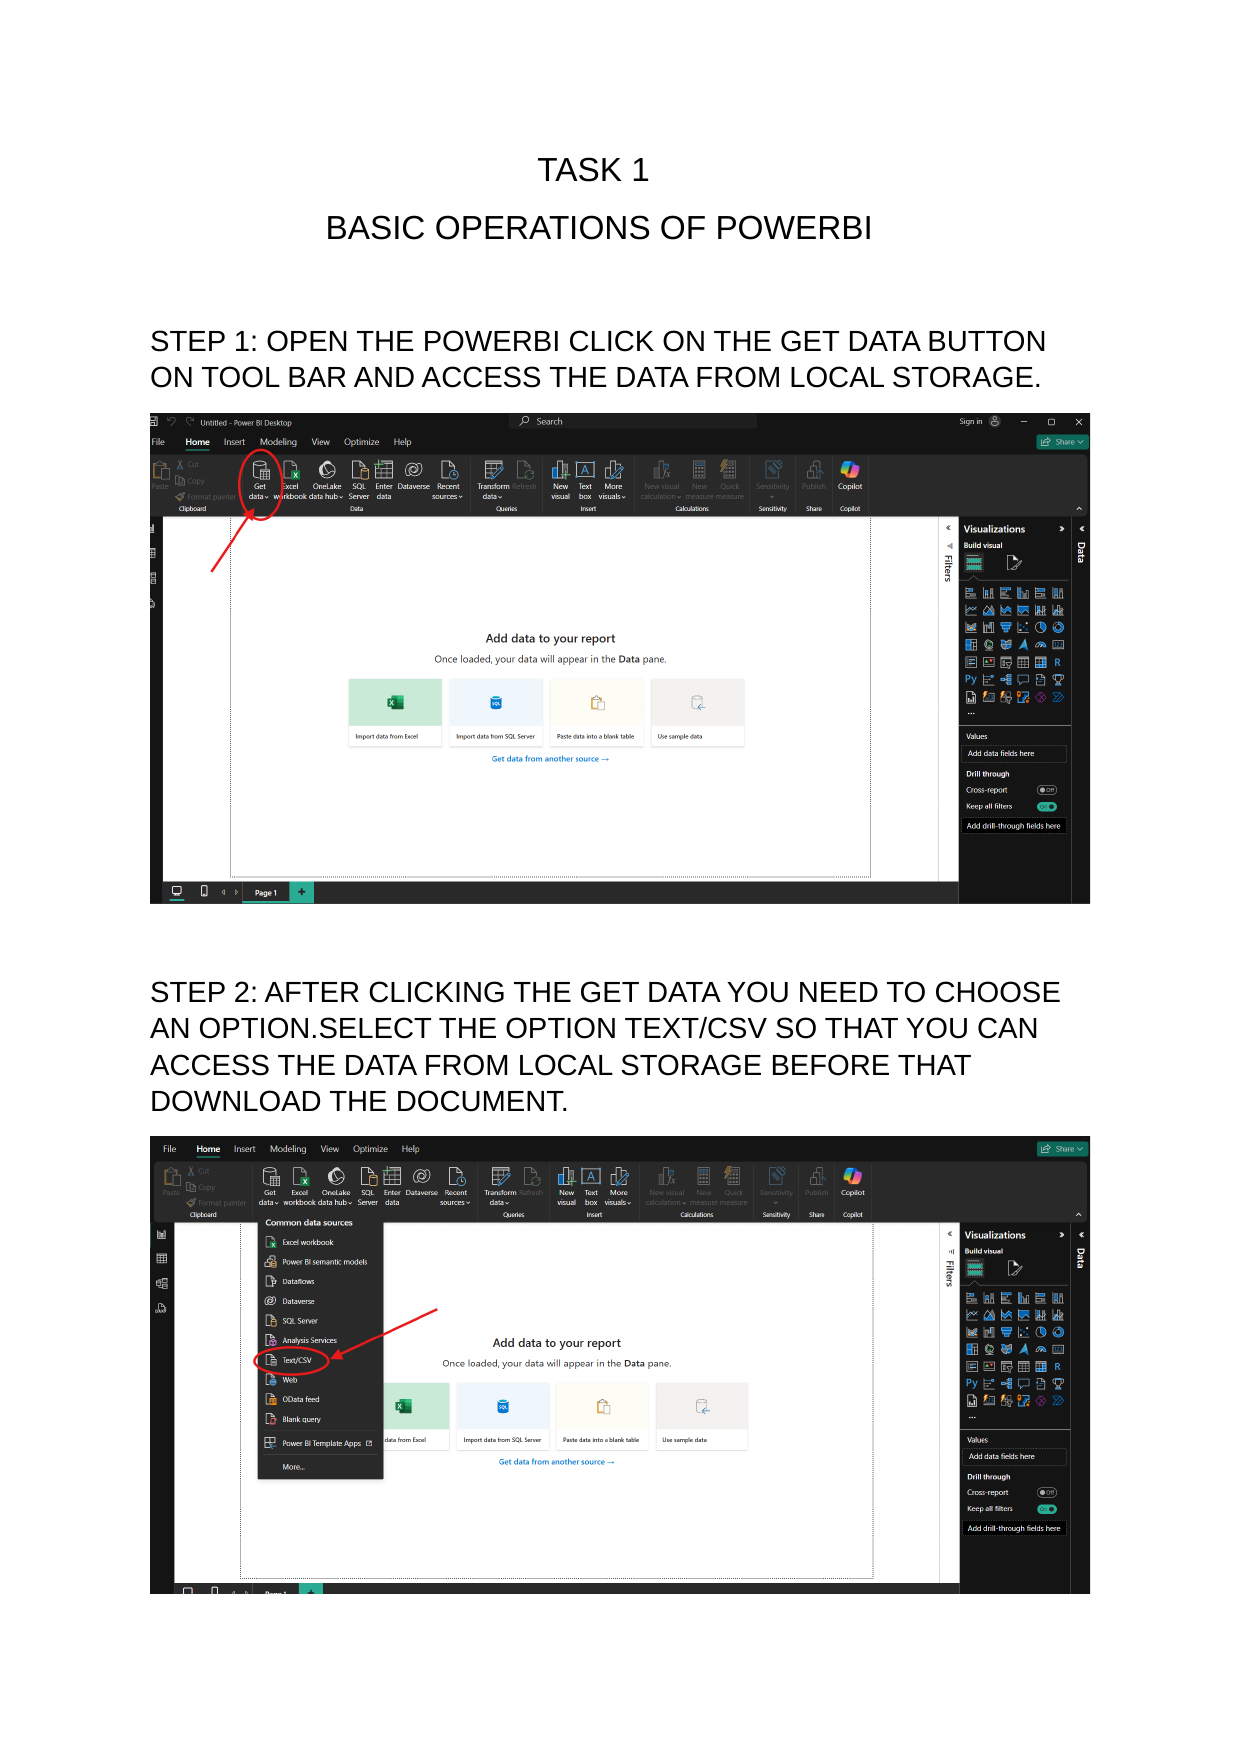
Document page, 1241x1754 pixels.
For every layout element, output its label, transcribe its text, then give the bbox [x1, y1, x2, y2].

text TASK 1 [150, 150, 1090, 188]
text BASIC OPERATIONS OF POWERBI [150, 208, 1090, 247]
picture [150, 413, 1091, 904]
picture [150, 1136, 1091, 1594]
text STEP 1: OPEN THE POWERBI CLICK ON THE GET DATA BUTTON ON TOOL BAR AND ACCESS THE DATA FROM LOCAL STORAGE. [150, 324, 1090, 394]
text STEP 2: AFTER CLICKING THE GET DATA YOU NEED TO CHOOSE AN OPTION.SELECT THE OPTION TEXT/CSV SO THAT YOU CAN ACCESS THE DATA FROM LOCAL STORAGE BEFORE THAT DOWNLOAD THE DOCUMENT. [150, 975, 1090, 1117]
